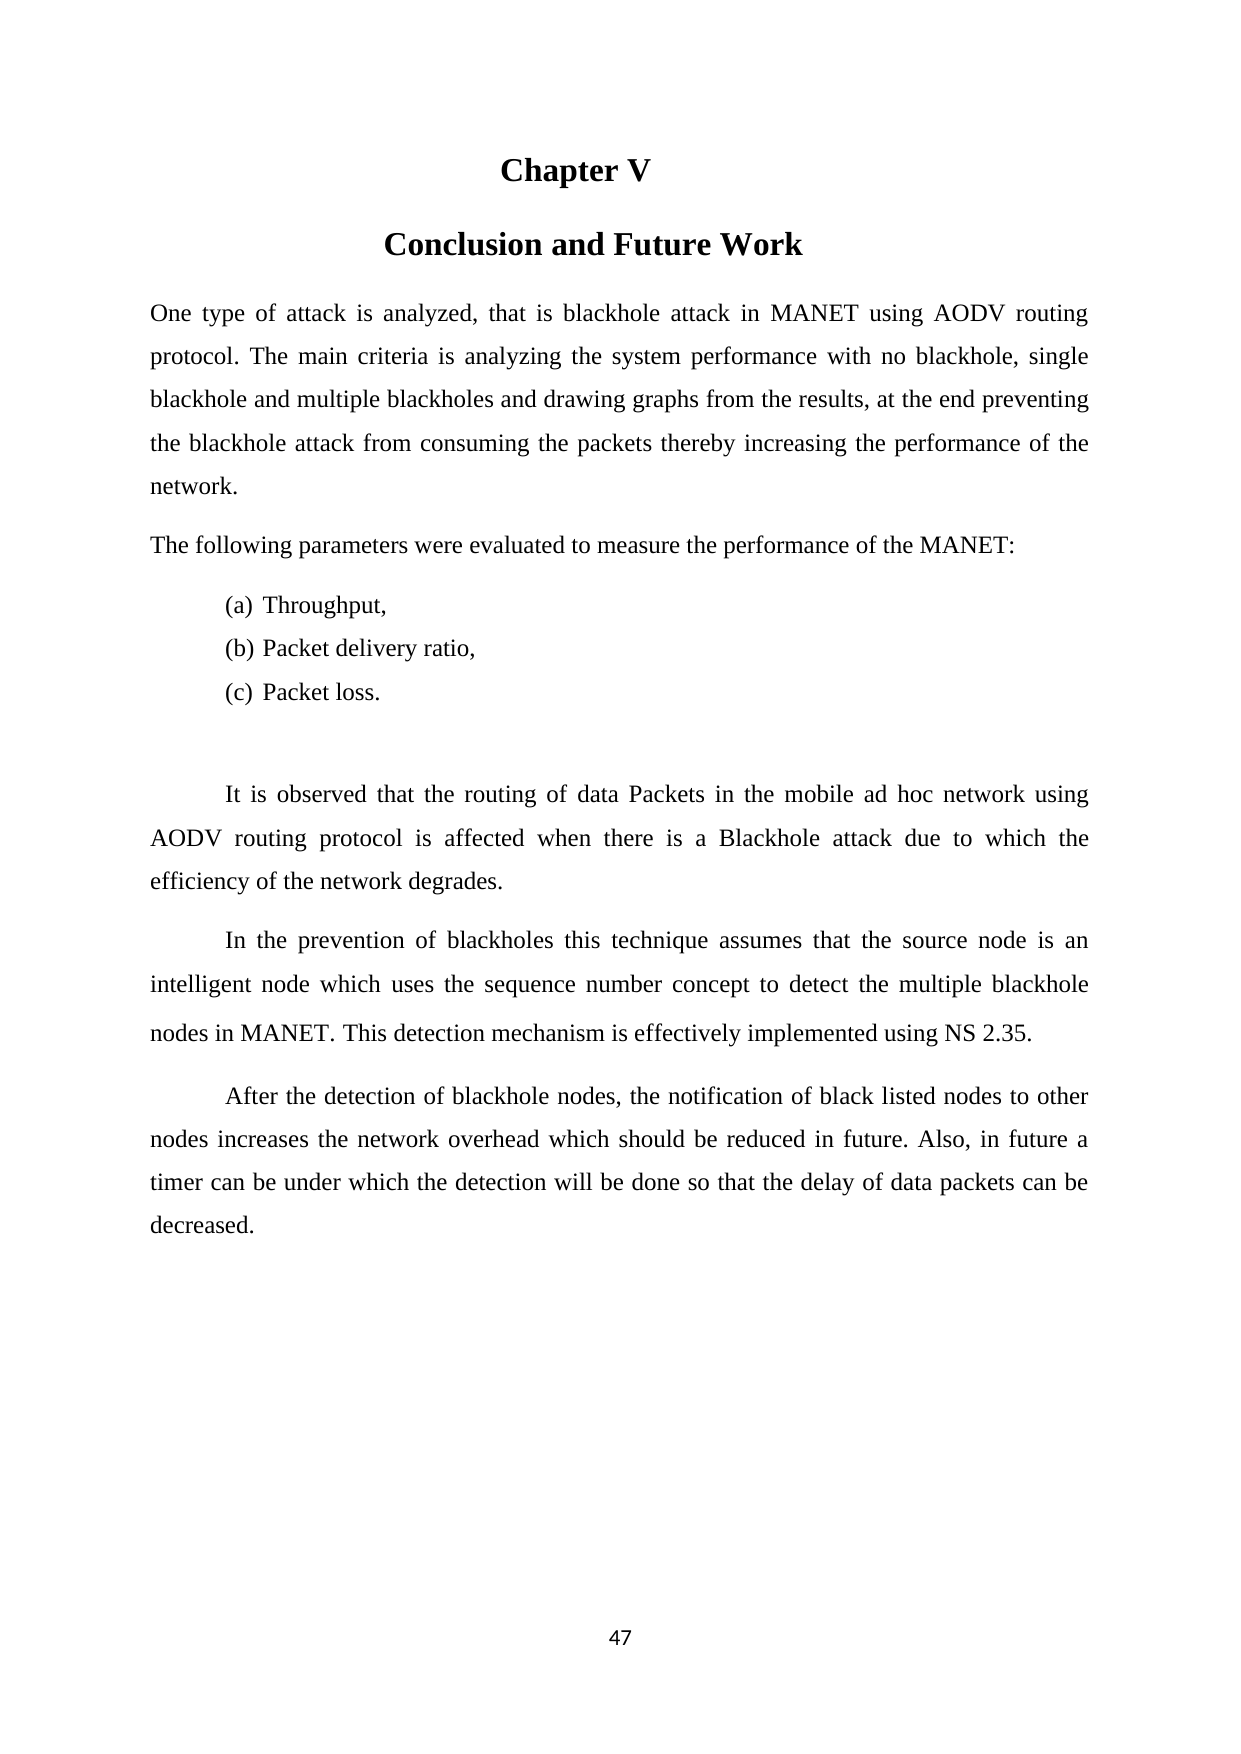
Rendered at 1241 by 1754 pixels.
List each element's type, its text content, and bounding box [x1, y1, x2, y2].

text Conclusion and Future Work [300, 224, 1090, 262]
list Packet delivery ratio, [225, 633, 1090, 662]
text Chapter V [375, 150, 1090, 188]
text The following parameters were evaluated to measure the performance of the MANET: [150, 531, 1090, 559]
text One type of attack is analyzed, that is blackhole attack in MANET using AODV routing protocol. The main criteria is analyzing the system performance with no blackhole, single blackhole and multiple blackholes and drawing graphs from the results, at the end preventing the blackhole attack from consuming the packets thereby increasing the performance of the network. [150, 298, 1090, 499]
text It is observed that the routing of data Packets in the mobile ad hoc network using AODV routing protocol is affected when there is a Blackhole attack due to which the efficiency of the network degrades. [150, 779, 1090, 894]
text After the detection of blackhole nodes, the notification of black listed nodes to other nodes increases the network overhead which should be reduced in future. Also, in future a timer can be under which the detection will be done so that the delay of data packets can be decreased. [150, 1081, 1090, 1239]
text In the prevention of blackholes this technique assumes that the source node is an intelligent node which uses the sequence number concept to detect the multiple blackhole nodes in MANET. This detection mechanism is effectively implemented using NS 2.35. [150, 926, 1090, 1048]
list Throughput, [225, 590, 1090, 619]
list Packet loss. [225, 677, 1090, 705]
